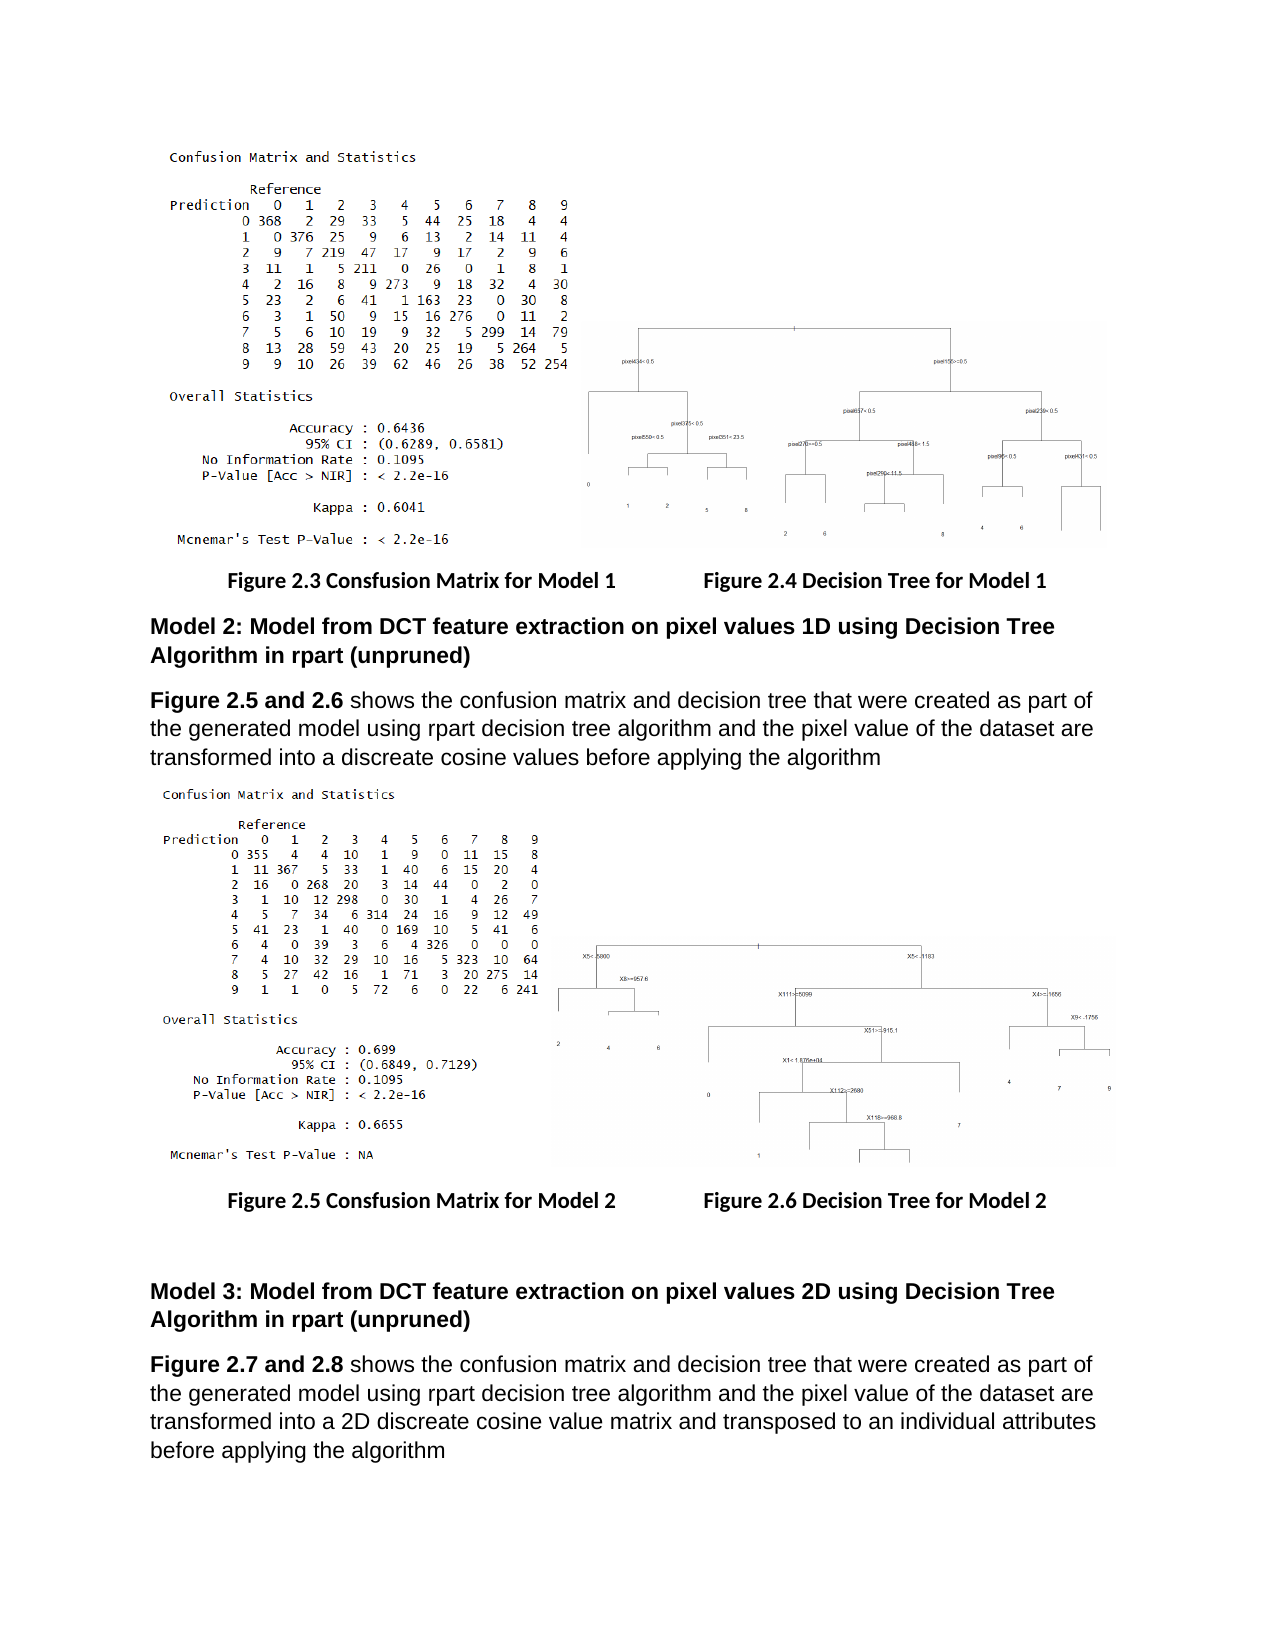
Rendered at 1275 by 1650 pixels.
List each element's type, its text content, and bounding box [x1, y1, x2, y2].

text Figure 2.3 Consfusion Matrix for Model 1 Figure 2.4 Decision Tree for Model 1 [150, 566, 1125, 594]
picture [167, 150, 1108, 548]
text Figure 2.5 and 2.6 shows the confusion matrix and decision tree that were created as part of the generated model using rpart decision tree algorithm and the pixel value of the dataset are transformed into a discreate cosine values before applying the algorithm [150, 687, 1125, 770]
text Model 3: Model from DCT feature extraction on pixel values 2D using Decision Tree Algorithm in rpart (unpruned) [150, 1278, 1125, 1333]
picture [159, 788, 1116, 1167]
text Model 2: Model from DCT feature extraction on pixel values 1D using Decision Tree Algorithm in rpart (unpruned) [150, 613, 1125, 668]
text Figure 2.7 and 2.8 shows the confusion matrix and decision tree that were created as part of the generated model using rpart decision tree algorithm and the pixel value of the dataset are transformed into a 2D discreate cosine value matrix and transposed to an individual attributes before applying the algorithm [150, 1351, 1125, 1463]
text Figure 2.5 Consfusion Matrix for Model 2 Figure 2.6 Decision Tree for Model 2 [150, 1186, 1125, 1214]
